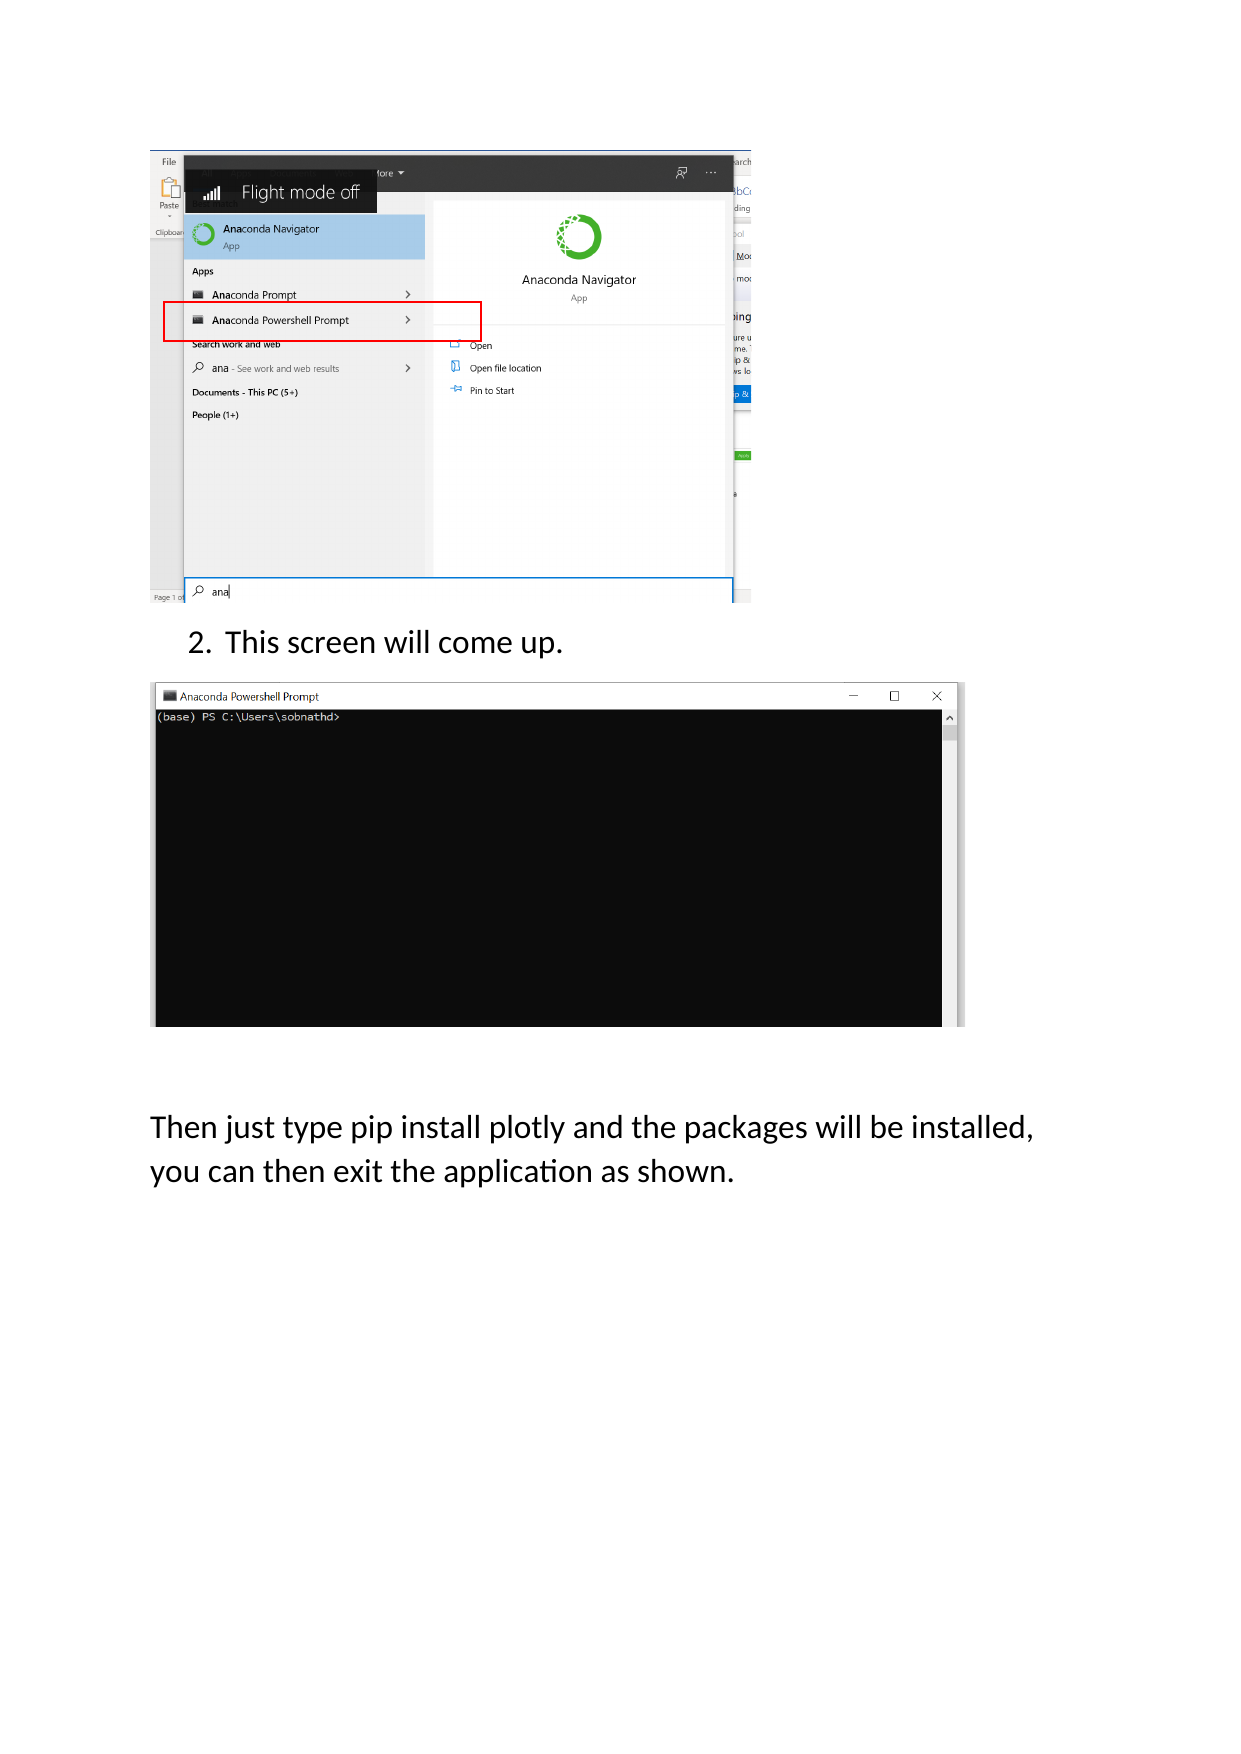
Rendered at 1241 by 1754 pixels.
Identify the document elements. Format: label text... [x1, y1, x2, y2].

text Then just type pip install plotly and the packages will be installed, you can then exit the application as shown. [150, 1106, 1090, 1191]
picture [150, 150, 752, 603]
picture [150, 682, 966, 1027]
list This screen will come up. [187, 621, 1090, 662]
